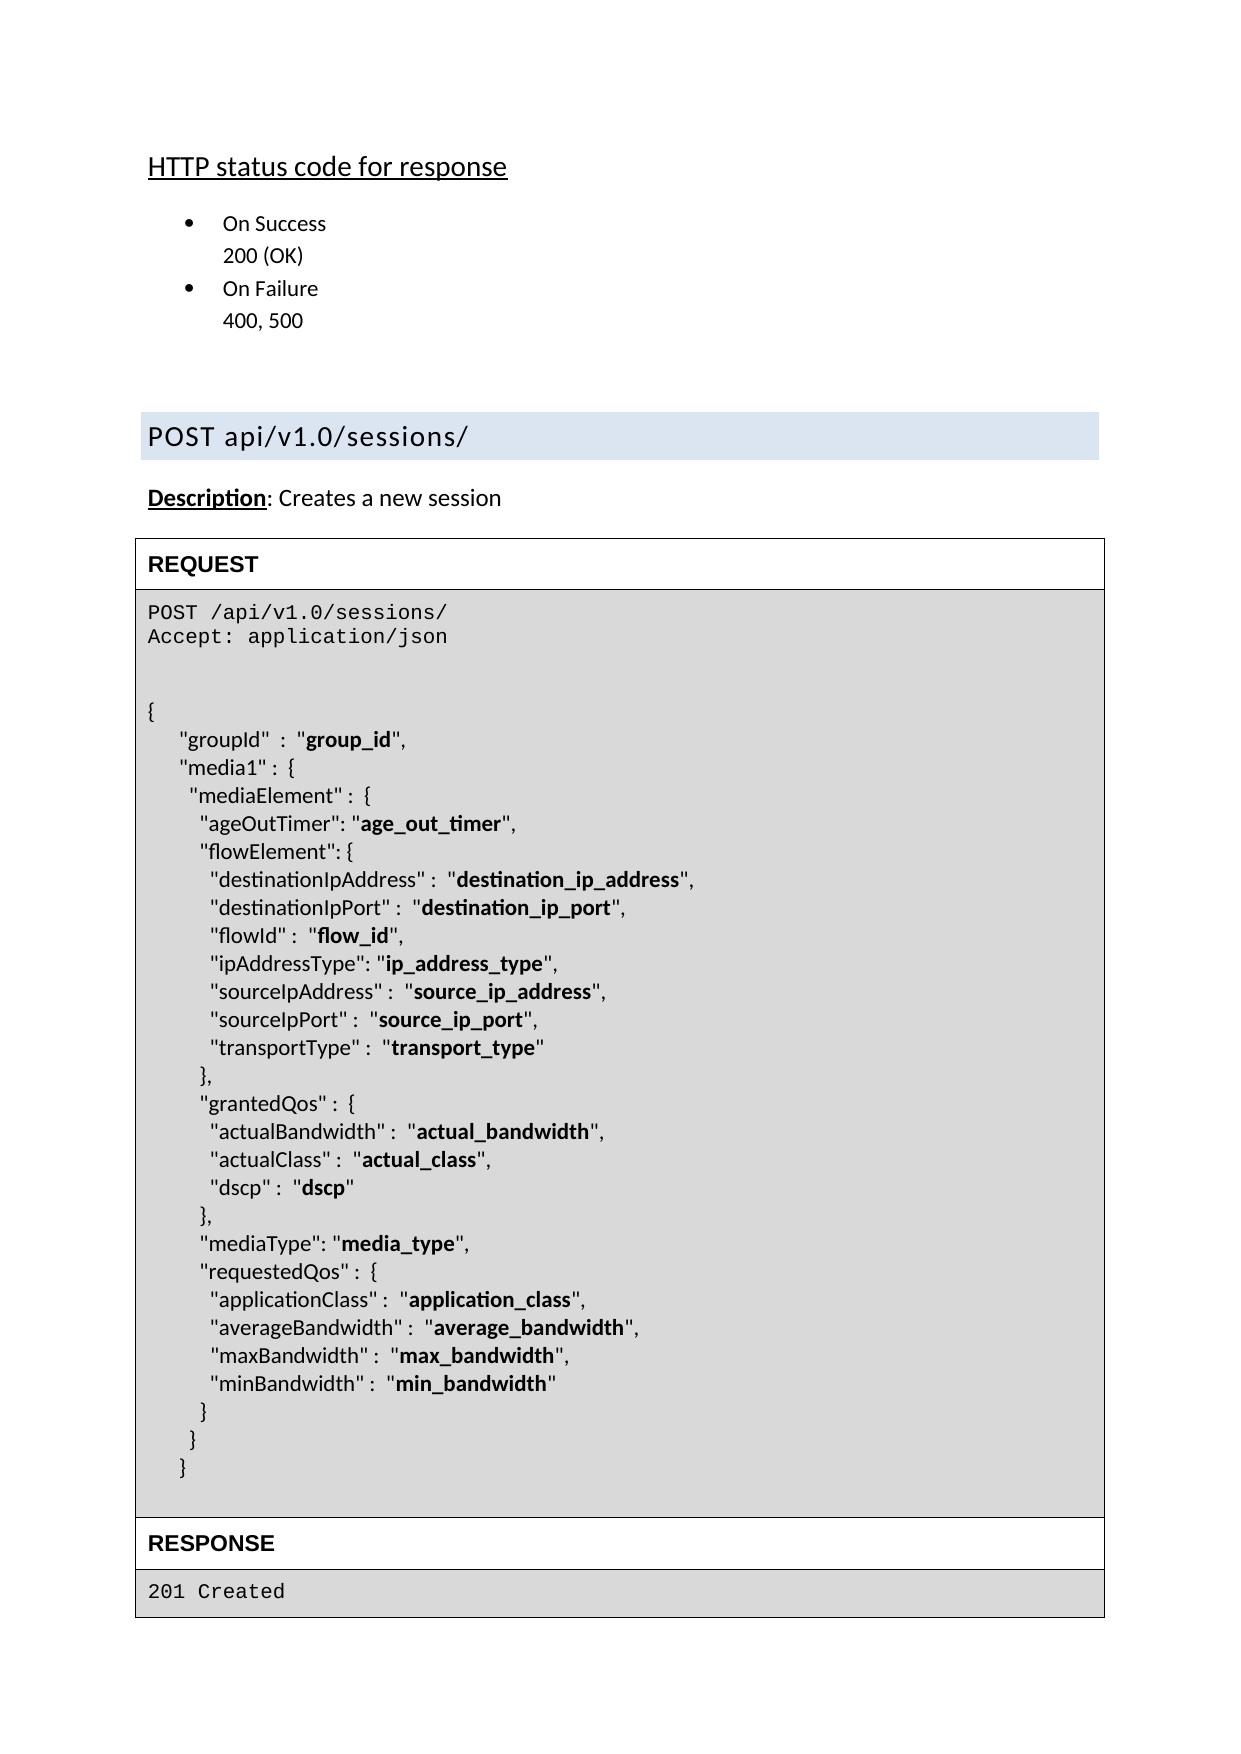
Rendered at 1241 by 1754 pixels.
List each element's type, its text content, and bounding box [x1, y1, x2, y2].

list 200 (OK) [223, 242, 1093, 269]
text Description: Creates a new session [148, 482, 1093, 513]
text HTTP status code for response [148, 148, 1093, 183]
table_header REQUEST [136, 539, 1104, 589]
list On Success [185, 209, 1093, 237]
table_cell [136, 1570, 1104, 1617]
text POST api/v1.0/sessions/ [148, 418, 1093, 454]
list On Failure [185, 274, 1093, 302]
table_cell POST /api/v1.0/sessions/ Accept: application/json { "groupId" : "group_id", "media1" : { "mediaElement" : { "ageOutTimer": "age_out_timer", "flowElement": { "destinationIpAddress" : "destination_ip_address", "destinationIpPort" : "destination_ip_port", "flowId" : "flow_id", "ipAddressType": "ip_address_type", "sourceIpAddress" : "source_ip_address", "sourceIpPort" : "source_ip_port", "transportType" : "transport_type" }, "grantedQos" : { "actualBandwidth" : "actual_bandwidth", "actualClass" : "actual_class", "dscp" : "dscp" }, "mediaType": "media_type", "requestedQos" : { "applicationClass" : "application_class", "averageBandwidth" : "average_bandwidth", "maxBandwidth" : "max_bandwidth", "minBandwidth" : "min_bandwidth" } } } [136, 590, 1104, 1517]
list 400, 500 [223, 306, 1093, 334]
table_cell RESPONSE [136, 1518, 1104, 1568]
